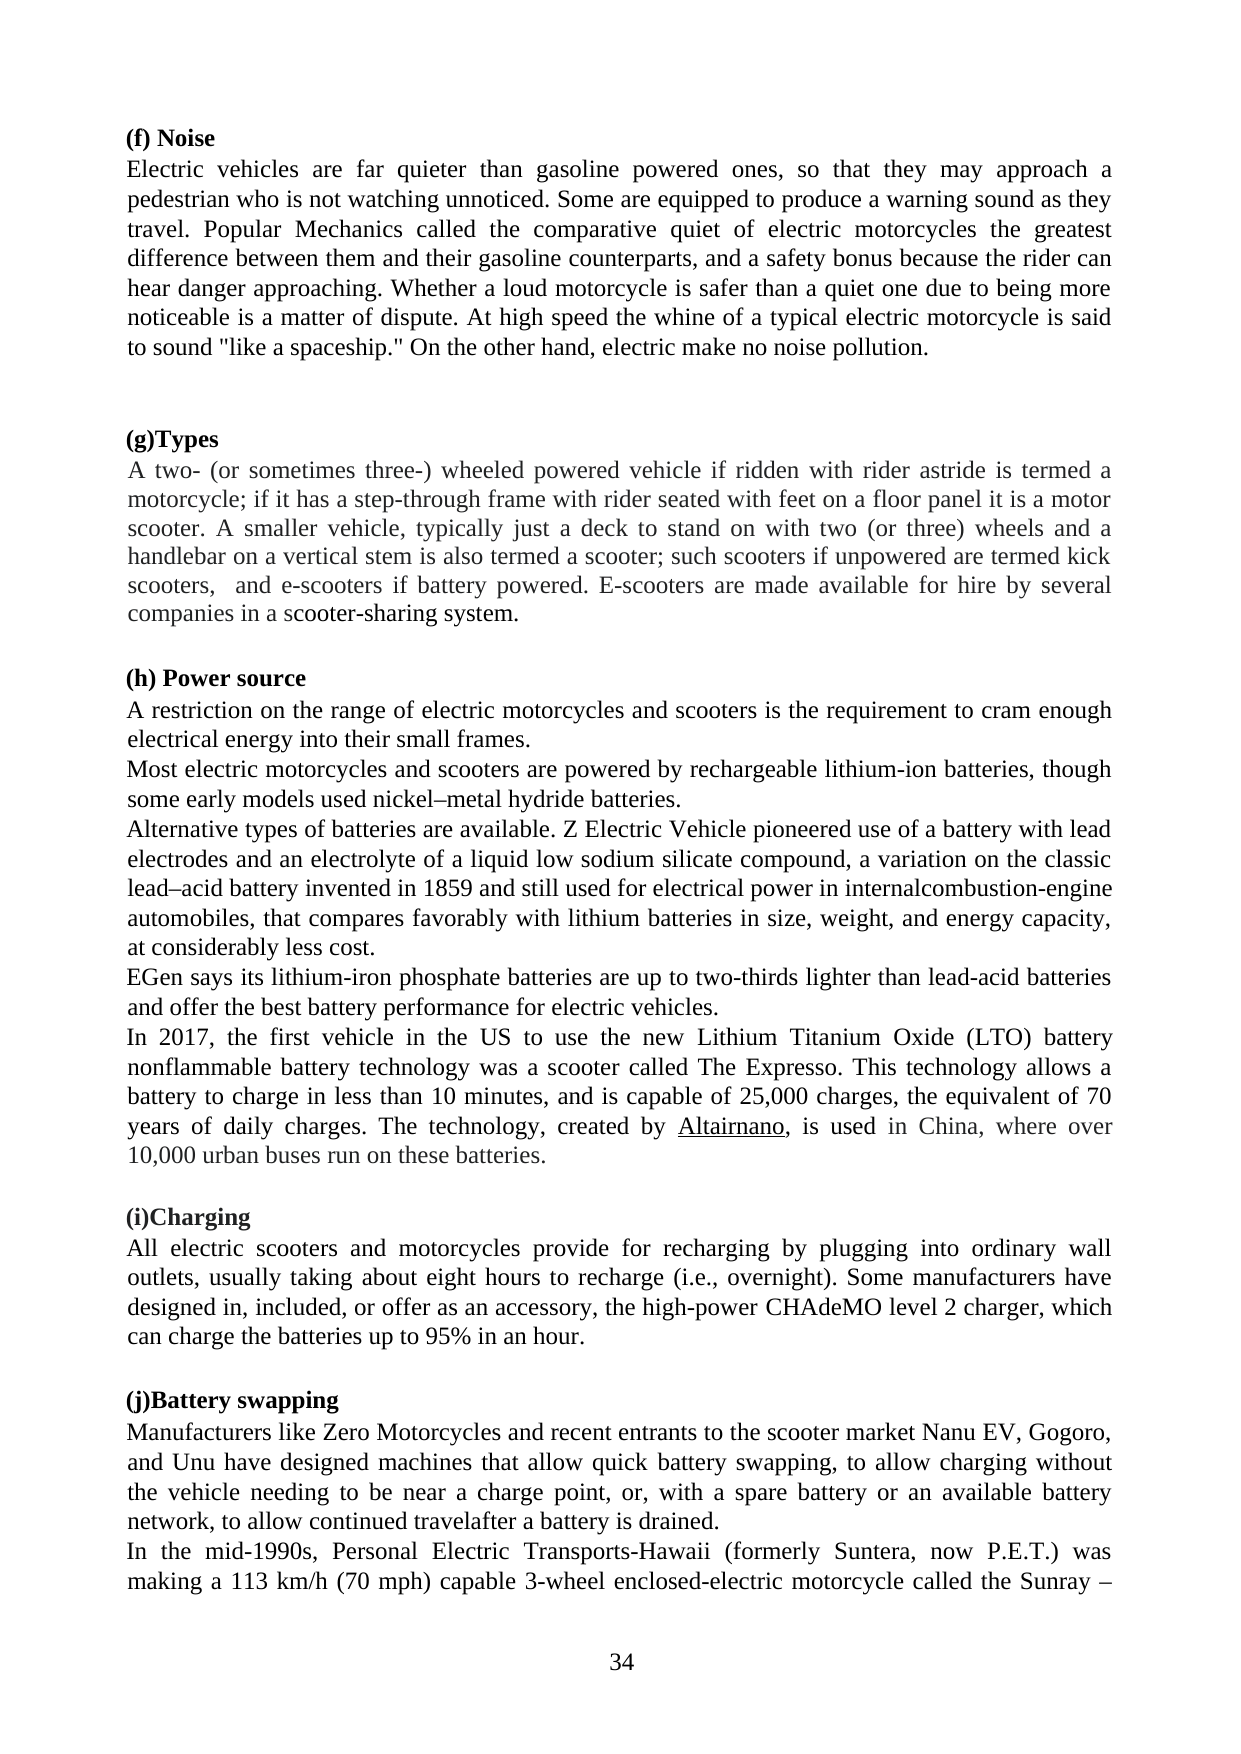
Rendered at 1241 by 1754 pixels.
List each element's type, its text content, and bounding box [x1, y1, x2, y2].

text EGen says its lithium-iron phosphate batteries are up to two-thirds lighter than lead-acid batteries and offer the best battery performance for electric vehicles. [126, 962, 1113, 1021]
subtitle (h) Power source [126, 663, 1177, 692]
subtitle (f) Noise [126, 123, 1177, 151]
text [126, 1536, 1113, 1595]
text In 2017, the first vehicle in the US to use the new Lithium Titanium Oxide (LTO) battery nonflammable battery technology was a scooter called The Expresso. This technology allows a battery to charge in less than 10 minutes, and is capable of 25,000 charges, the equivalent of 70 years of daily charges. The technology, created by Altairnano, is used in China, where over 10,000 urban buses run on these batteries. [126, 1022, 1113, 1169]
text Alternative types of batteries are available. Z Electric Vehicle pioneered use of a battery with lead electrodes and an electrolyte of a liquid low sodium silicate compound, a variation on the classic lead–acid battery invented in 1859 and still used for electrical power in internalcombustion-engine automobiles, that compares favorably with lithium batteries in size, weight, and energy capacity, at considerably less cost. [126, 814, 1113, 961]
text Most electric motorcycles and scooters are powered by rechargeable lithium-ion batteries, though some early models used nickel–metal hydride batteries. [126, 754, 1113, 813]
text Electric vehicles are far quieter than gasoline powered ones, so that they may approach a pedestrian who is not watching unnoticed. Some are equipped to produce a warning sound as they travel. Popular Mechanics called the comparative quiet of electric motorcycles the greatest difference between them and their gasoline counterparts, and a safety bonus because the rider can hear danger approaching. Whether a loud motorcycle is safer than a quiet one due to being more noticeable is a matter of dispute. At high speed the whine of a typical electric motorcycle is said to sound "like a spaceship." On the other hand, electric make no noise pollution. [126, 154, 1113, 361]
text A restriction on the range of electric motorcycles and scooters is the requirement to cram enough electrical energy into their small frames. [126, 695, 1113, 753]
subtitle (j)Battery swapping [126, 1386, 1177, 1414]
text Manufacturers like Zero Motorcycles and recent entrants to the scooter market Nanu EV, Gogoro, and Unu have designed machines that allow quick battery swapping, to allow charging without the vehicle needing to be near a charge point, or, with a spare battery or an available battery network, to allow continued travelafter a battery is drained. [126, 1417, 1113, 1535]
subtitle (g)Types [126, 424, 1177, 453]
text A two- (or sometimes three-) wheeled powered vehicle if ridden with rider astride is termed a motorcycle; if it has a step-through frame with rider seated with feet on a floor panel it is a motor scooter. A smaller vehicle, typically just a deck to stand on with two (or three) wheels and a handlebar on a vertical stem is also termed a scooter; such scooters if unpowered are termed kick scooters, and e-scooters if battery powered. E-scooters are made available for hire by several companies in a scooter-sharing system. [127, 456, 1112, 627]
subtitle (i)Charging [126, 1202, 1177, 1230]
text All electric scooters and motorcycles provide for recharging by plugging into ordinary wall outlets, usually taking about eight hours to recharge (i.e., overnight). Some manufacturers have designed in, included, or offer as an accessory, the high-power CHAdeMO level 2 charger, which can charge the batteries up to 95% in an hour. [126, 1233, 1113, 1350]
